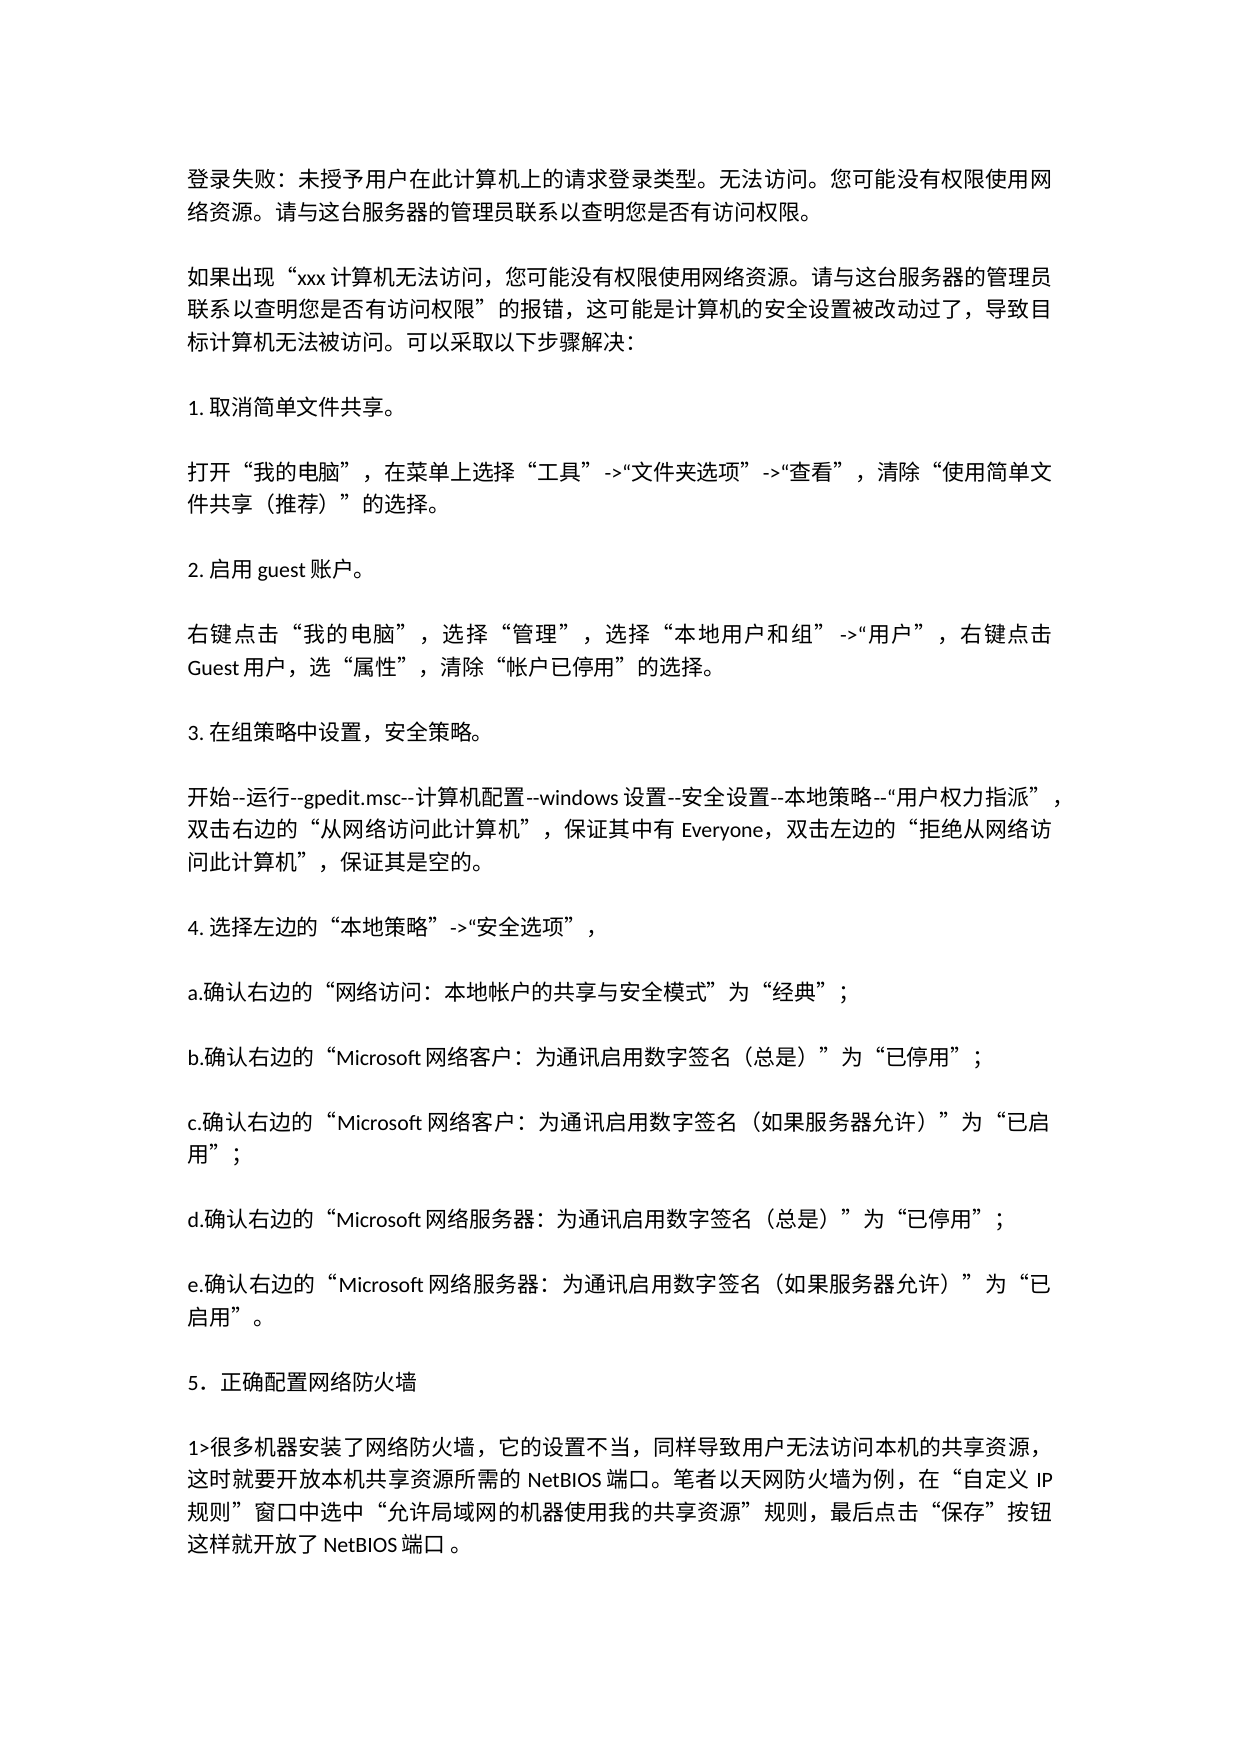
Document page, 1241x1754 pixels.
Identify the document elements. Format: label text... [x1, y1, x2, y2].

text 右键点击“我的电脑”，选择“管理”，选择“本地用户和组”->“用户”，右键点击Guest用户，选“属性”，清除“帐户已停用”的选择。 [187, 617, 1053, 682]
text 如果出现“xxx计算机无法访问，您可能没有权限使用网络资源。请与这台服务器的管理员联系以查明您是否有访问权限”的报错，这可能是计算机的安全设置被改动过了，导致目标计算机无法被访问。可以采取以下步骤解决： [187, 259, 1053, 357]
text 4. 选择左边的“本地策略”->“安全选项”， [187, 909, 1053, 942]
text 5．正确配置网络防火墙 [187, 1364, 1053, 1397]
text d.确认右边的“Microsoft网络服务器：为通讯启用数字签名（总是）”为“已停用”； [187, 1202, 1053, 1234]
text 打开“我的电脑”，在菜单上选择“工具”->“文件夹选项”->“查看”，清除“使用简单文件共享（推荐）”的选择。 [187, 454, 1053, 519]
text 1. 取消简单文件共享。 [187, 389, 1053, 422]
text 登录失败：未授予用户在此计算机上的请求登录类型。无法访问。您可能没有权限使用网络资源。请与这台服务器的管理员联系以查明您是否有访问权限。 [187, 162, 1053, 227]
text c.确认右边的“Microsoft网络客户：为通讯启用数字签名（如果服务器允许）”为“已启用”； [187, 1104, 1053, 1169]
text a.确认右边的“网络访问：本地帐户的共享与安全模式”为“经典”； [187, 974, 1053, 1007]
text 开始--运行--gpedit.msc--计算机配置--windows设置--安全设置--本地策略--“用户权力指派”，双击右边的“从网络访问此计算机”，保证其中有Everyone，双击左边的“拒绝从网络访问此计算机”，保证其是空的。 [187, 779, 1053, 877]
text 3. 在组策略中设置，安全策略。 [187, 714, 1053, 747]
text 1>很多机器安装了网络防火墙，它的设置不当，同样导致用户无法访问本机的共享资源，这时就要开放本机共享资源所需的NetBIOS端口。笔者以天网防火墙为例，在“自定义IP规则”窗口中选中“允许局域网的机器使用我的共享资源”规则，最后点击“保存”按钮，这样就开放了NetBIOS端口 。 [187, 1429, 1053, 1559]
text 2. 启用guest账户。 [187, 552, 1053, 584]
text e.确认右边的“Microsoft网络服务器：为通讯启用数字签名（如果服务器允许）”为“已启用”。 [187, 1267, 1053, 1332]
text b.确认右边的“Microsoft网络客户：为通讯启用数字签名（总是）”为“已停用”； [187, 1039, 1053, 1072]
